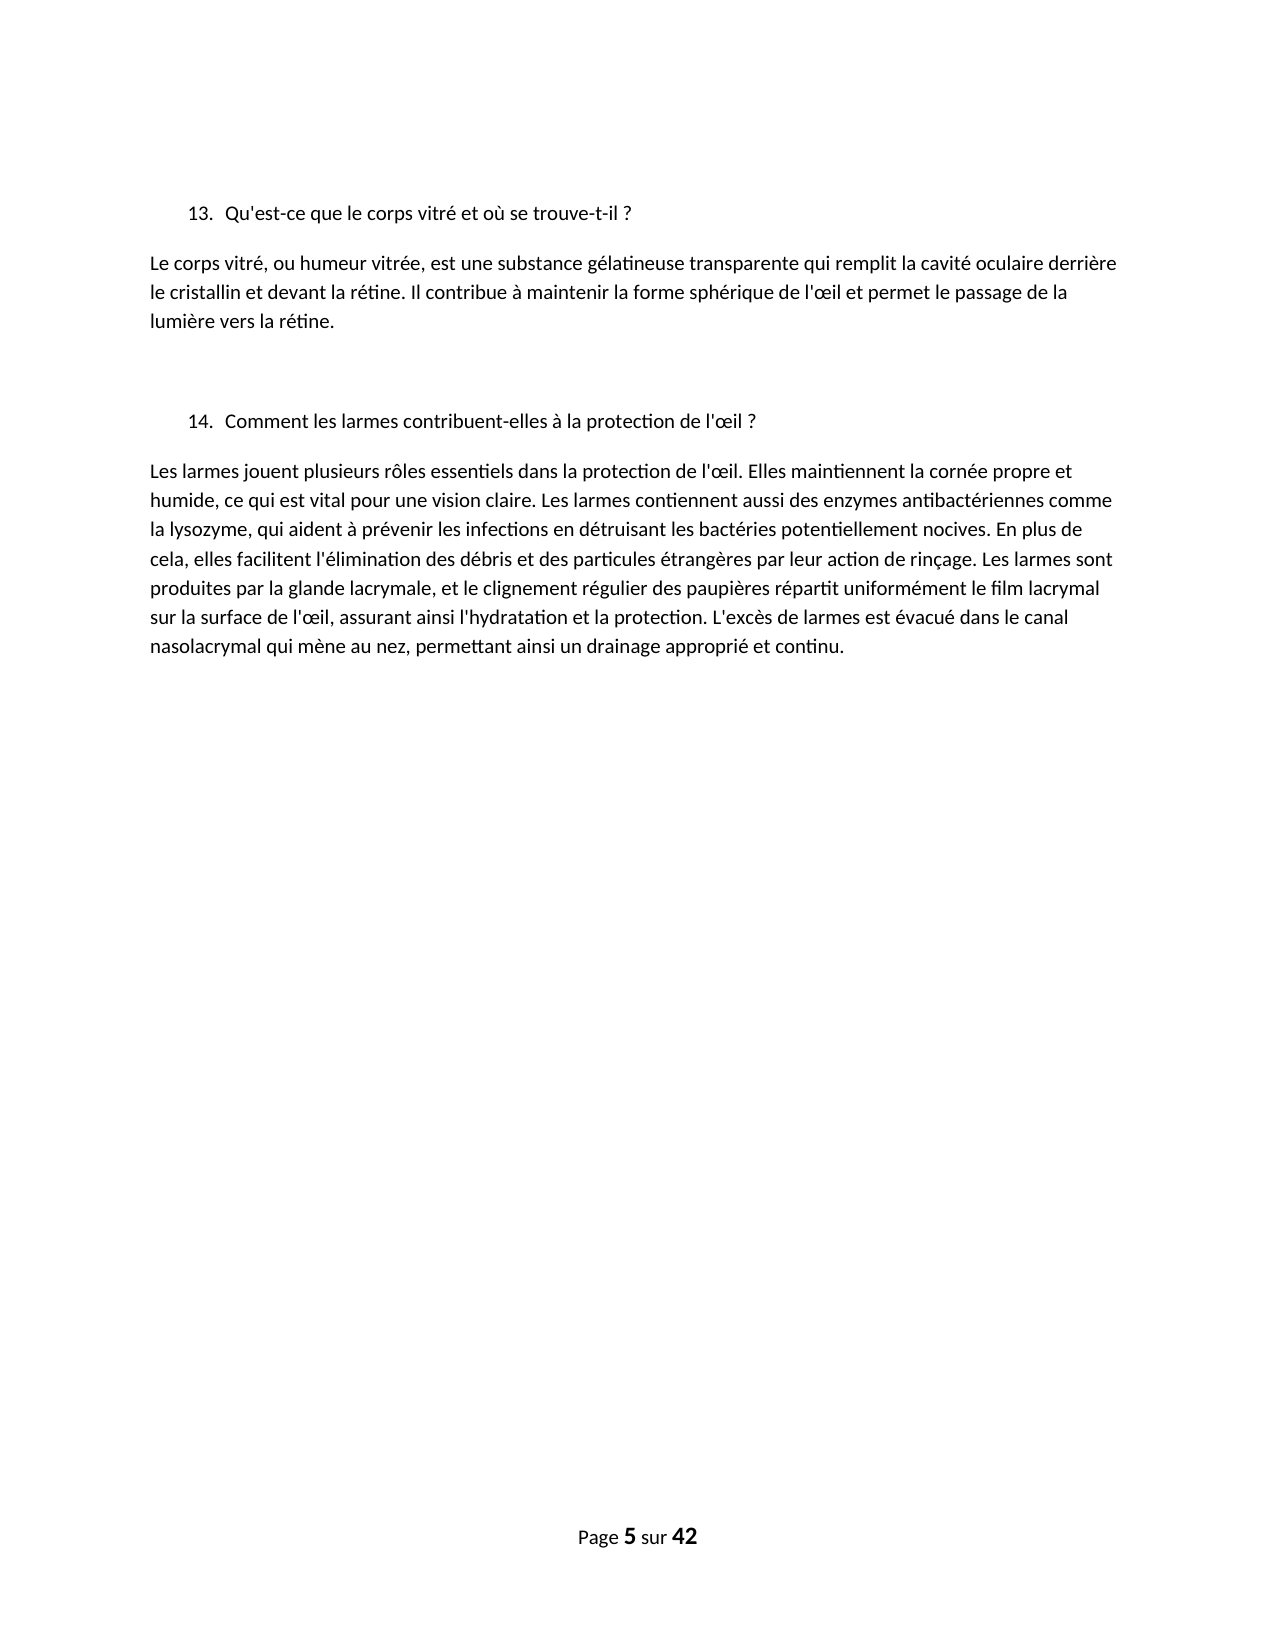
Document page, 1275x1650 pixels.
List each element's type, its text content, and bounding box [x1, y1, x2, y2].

text Les larmes jouent plusieurs rôles essentiels dans la protection de l'œil. Elles maintiennent la cornée propre et humide, ce qui est vital pour une vision claire. Les larmes contiennent aussi des enzymes antibactériennes comme la lysozyme, qui aident à prévenir les infections en détruisant les bactéries potentiellement nocives. En plus de cela, elles facilitent l'élimination des débris et des particules étrangères par leur action de rinçage. Les larmes sont produites par la glande lacrymale, et le clignement régulier des paupières répartit uniformément le film lacrymal sur la surface de l'œil, assurant ainsi l'hydratation et la protection. L'excès de larmes est évacué dans le canal nasolacrymal qui mène au nez, permettant ainsi un drainage approprié et continu. [150, 458, 1125, 659]
list Qu'est-ce que le corps vitré et où se trouve-t-il ? [187, 200, 1125, 225]
list Comment les larmes contribuent-elles à la protection de l'œil ? [187, 408, 1125, 434]
text Le corps vitré, ou humeur vitrée, est une substance gélatineuse transparente qui remplit la cavité oculaire derrière le cristallin et devant la rétine. Il contribue à maintenir la forme sphérique de l'œil et permet le passage de la lumière vers la rétine. [150, 250, 1125, 334]
